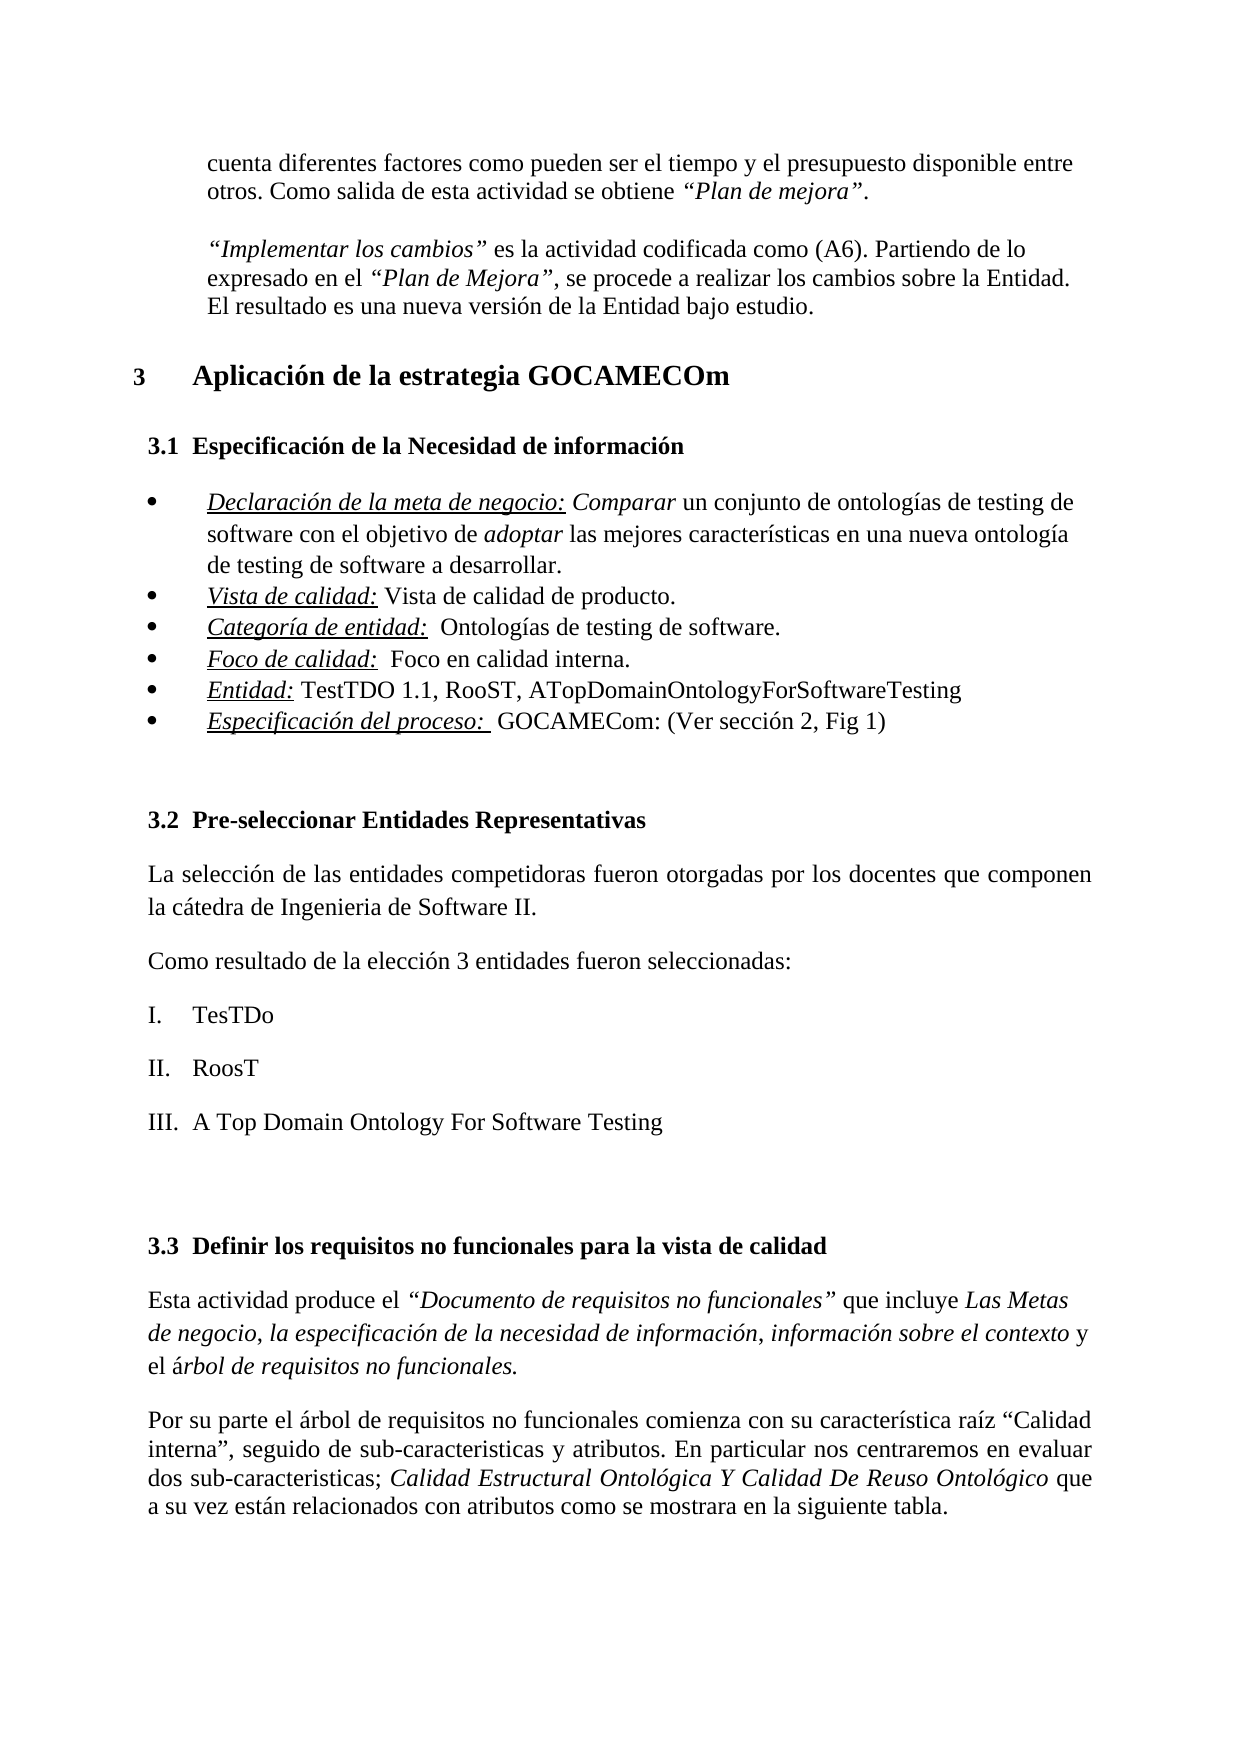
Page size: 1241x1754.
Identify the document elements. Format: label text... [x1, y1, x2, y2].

subtitle Declaración de la meta de negocio: Comparar un conjunto de ontologías de testing de software con el objetivo de adoptar las mejores características en una nueva ontología de testing de software a desarrollar. [148, 485, 1092, 579]
subtitle Entidad: TestTDO 1.1, RooST, ATopDomainOntologyForSoftwareTesting [148, 672, 1092, 704]
subtitle Especificación del proceso: GOCAMECom: (Ver sección 2, Fig 1) [148, 704, 1092, 735]
subtitle Vista de calidad: Vista de calidad de producto. [148, 579, 1092, 610]
text Como resultado de la elección 3 entidades fueron seleccionadas: [148, 946, 1092, 974]
subtitle Categoría de entidad: Ontologías de testing de software. [148, 610, 1092, 641]
text Por su parte el árbol de requisitos no funcionales comienza con su característica raíz “Calidad interna”, seguido de sub-caracteristicas y atributos. En particular nos centraremos en evaluar dos sub-caracteristicas; Calidad Estructural Ontológica Y Calidad De Reuso Ontológico que a su vez están relacionados con atributos como se mostrara en la siguiente tabla. [148, 1405, 1092, 1520]
list “Implementar los cambios” es la actividad codificada como (A6). Partiendo de lo expresado en el “Plan de Mejora”, se procede a realizar los cambios sobre la Entidad. El resultado es una nueva versión de la Entidad bajo estudio. [207, 234, 1092, 320]
list A Top Domain Ontology For Software Testing [148, 1107, 1092, 1136]
subtitle Especificación de la Necesidad de información [148, 429, 1092, 460]
text La selección de las entidades competidoras fueron otorgadas por los docentes que componen la cátedra de Ingenieria de Software II. [148, 859, 1092, 921]
text Esta actividad produce el “Documento de requisitos no funcionales” que incluye Las Metas de negocio, la especificación de la necesidad de información, información sobre el contexto y el árbol de requisitos no funcionales. [148, 1285, 1092, 1380]
subtitle Aplicación de la estrategia GOCAMECOm [133, 358, 1092, 391]
subtitle Definir los requisitos no funcionales para la vista de calidad [148, 1229, 1092, 1260]
subtitle Foco de calidad: Foco en calidad interna. [148, 641, 1092, 672]
list TesTDo [148, 1000, 1092, 1028]
subtitle Pre-seleccionar Entidades Representativas [148, 803, 1092, 834]
list RoosT [148, 1053, 1092, 1082]
